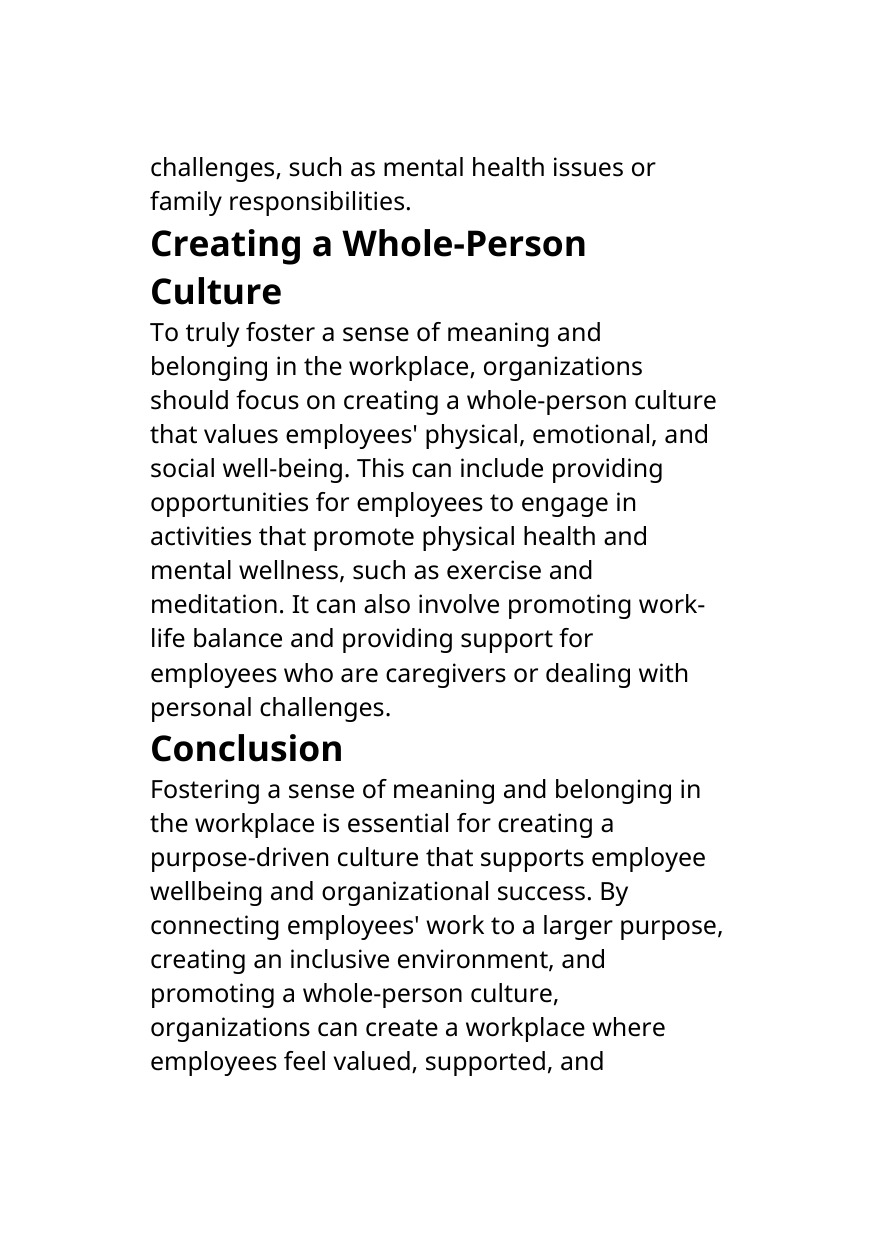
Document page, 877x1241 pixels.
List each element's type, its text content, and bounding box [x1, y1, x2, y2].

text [150, 772, 727, 1078]
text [150, 150, 727, 218]
text To truly foster a sense of meaning and belonging in the workplace, organizations should focus on creating a whole-person culture that values employees' physical, emotional, and social well-being. This can include providing opportunities for employees to engage in activities that promote physical health and mental wellness, such as exercise and meditation. It can also involve promoting work-life balance and providing support for employees who are caregivers or dealing with personal challenges. [150, 314, 727, 723]
subtitle Creating a Whole-Person Culture [150, 218, 727, 314]
subtitle Conclusion [150, 723, 727, 772]
